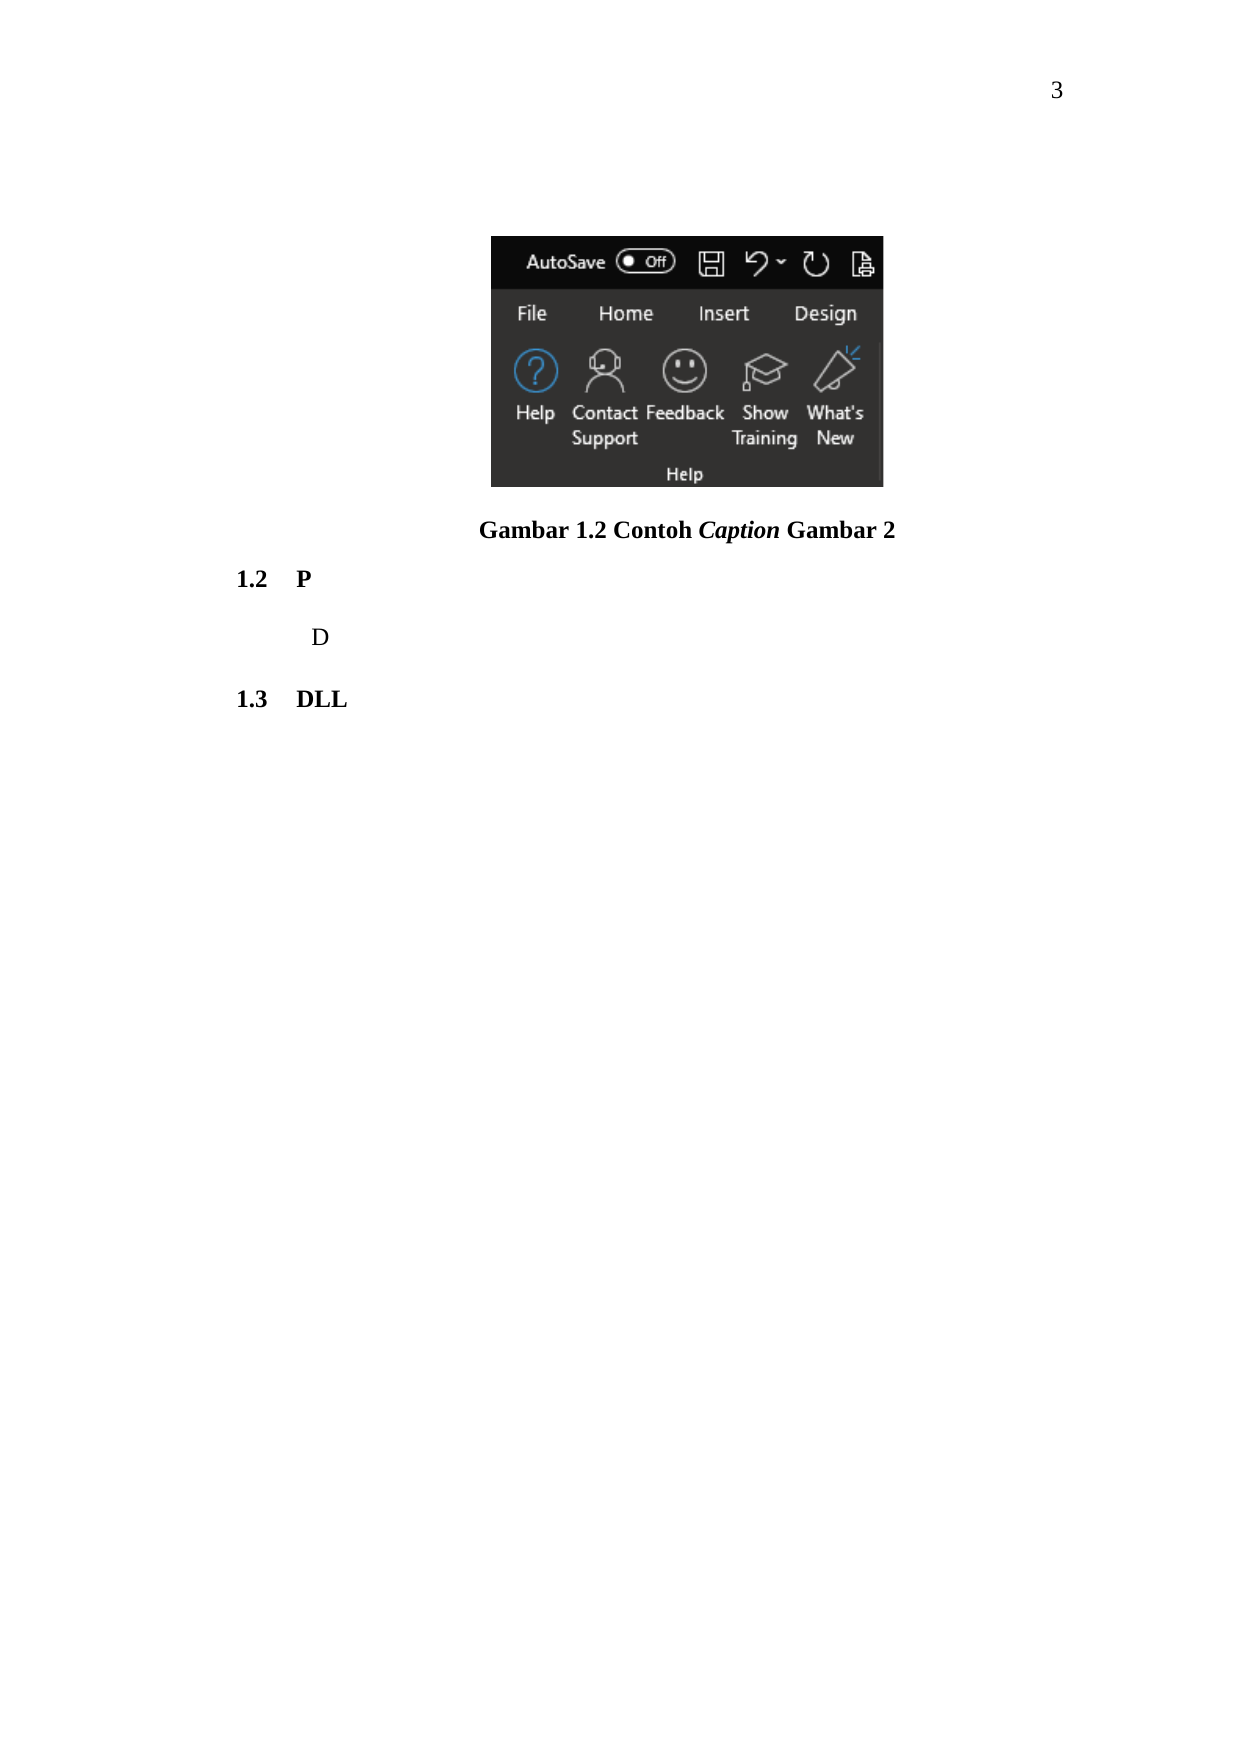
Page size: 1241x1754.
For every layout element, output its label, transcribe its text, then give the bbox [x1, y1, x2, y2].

text D [236, 622, 1063, 651]
subtitle DLL [236, 684, 1063, 712]
subtitle P [236, 564, 1063, 593]
picture [491, 236, 884, 487]
